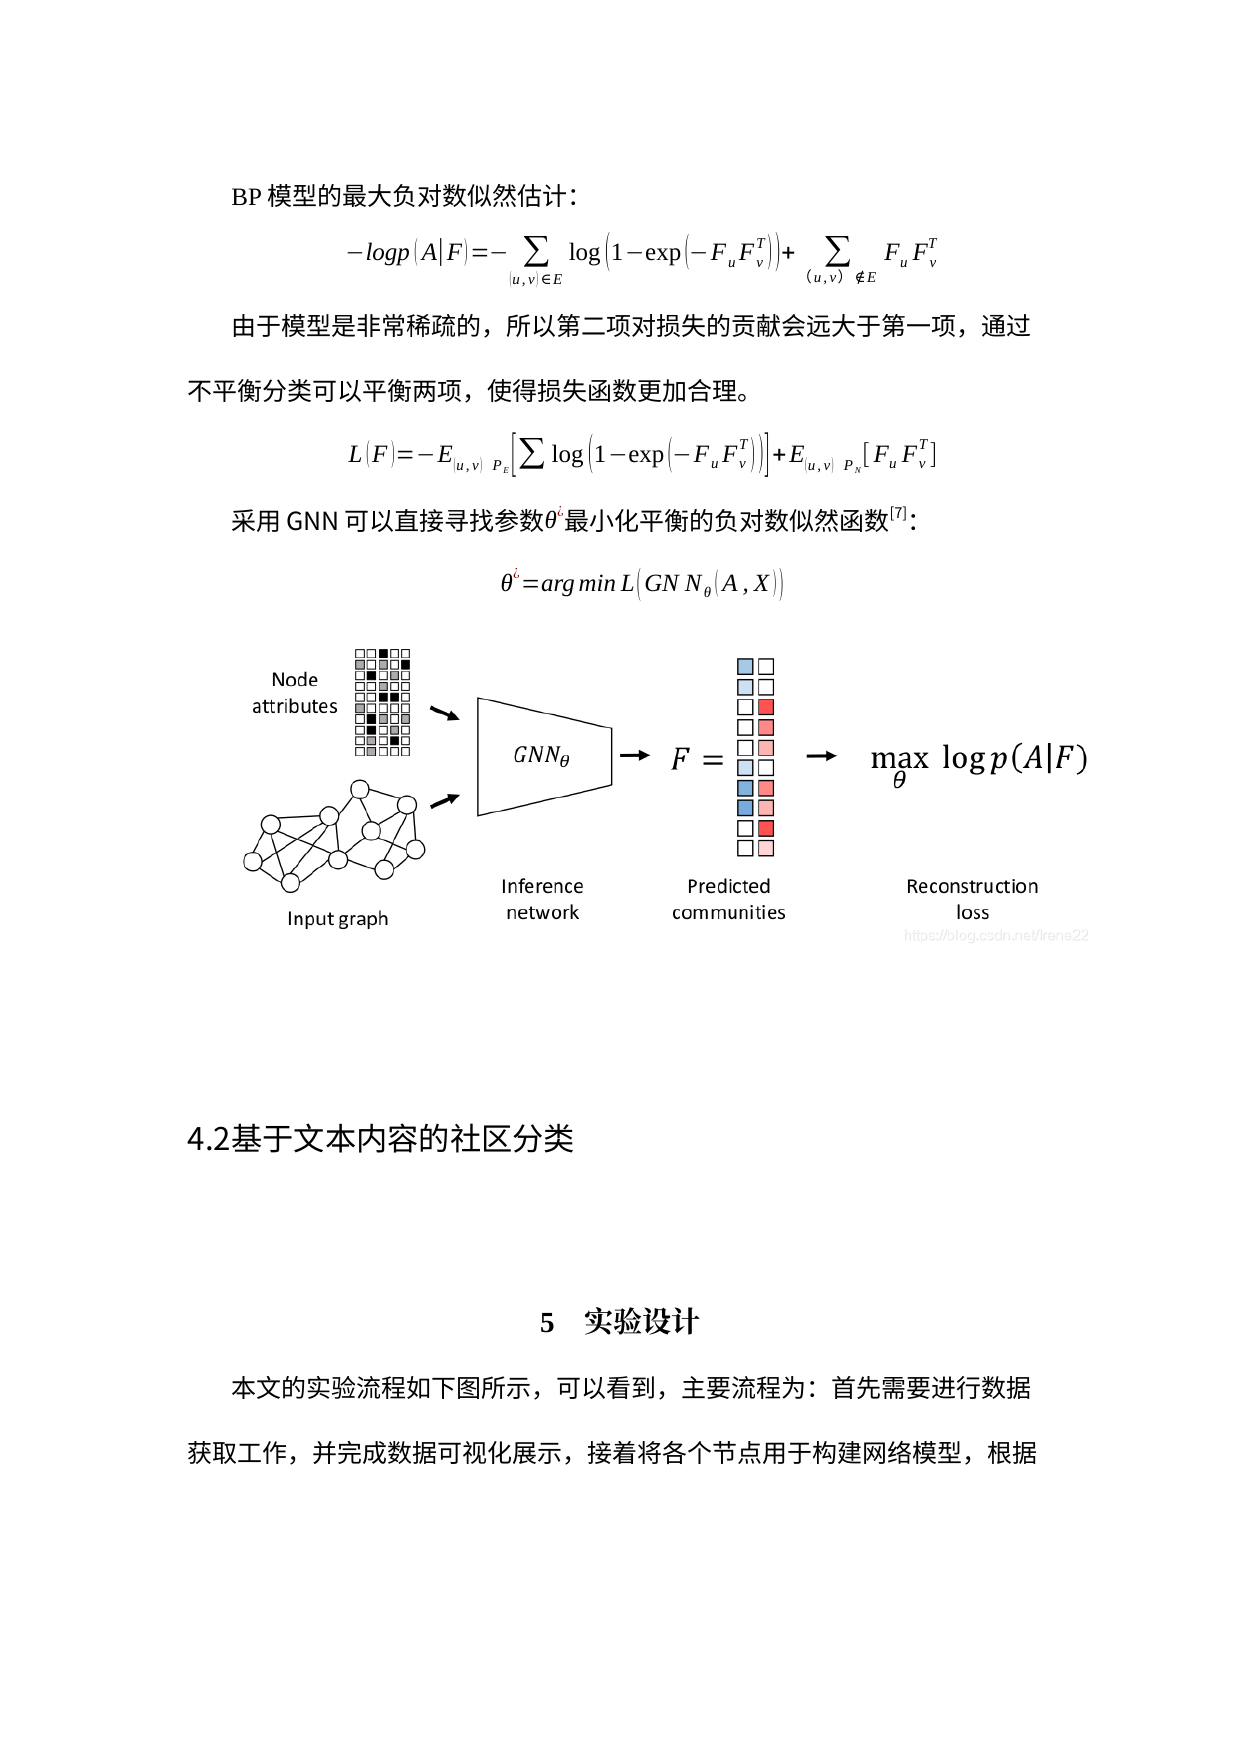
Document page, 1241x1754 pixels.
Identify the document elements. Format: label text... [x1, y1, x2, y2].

text 由于模型是非常稀疏的，所以第二项对损失的贡献会远大于第一项，通过不平衡分类可以平衡两项，使得损失函数更加合理。 [187, 292, 1053, 422]
list 实验设计 [187, 1289, 1053, 1354]
subtitle 基于文本内容的社区分类 [187, 1104, 1053, 1169]
text BP模型的最大负对数似然估计： [187, 162, 1053, 227]
picture [231, 617, 1097, 952]
text 采用GNN可以直接寻找参数最小化平衡的负对数似然函数[7]： [187, 487, 1053, 552]
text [187, 1354, 1053, 1484]
